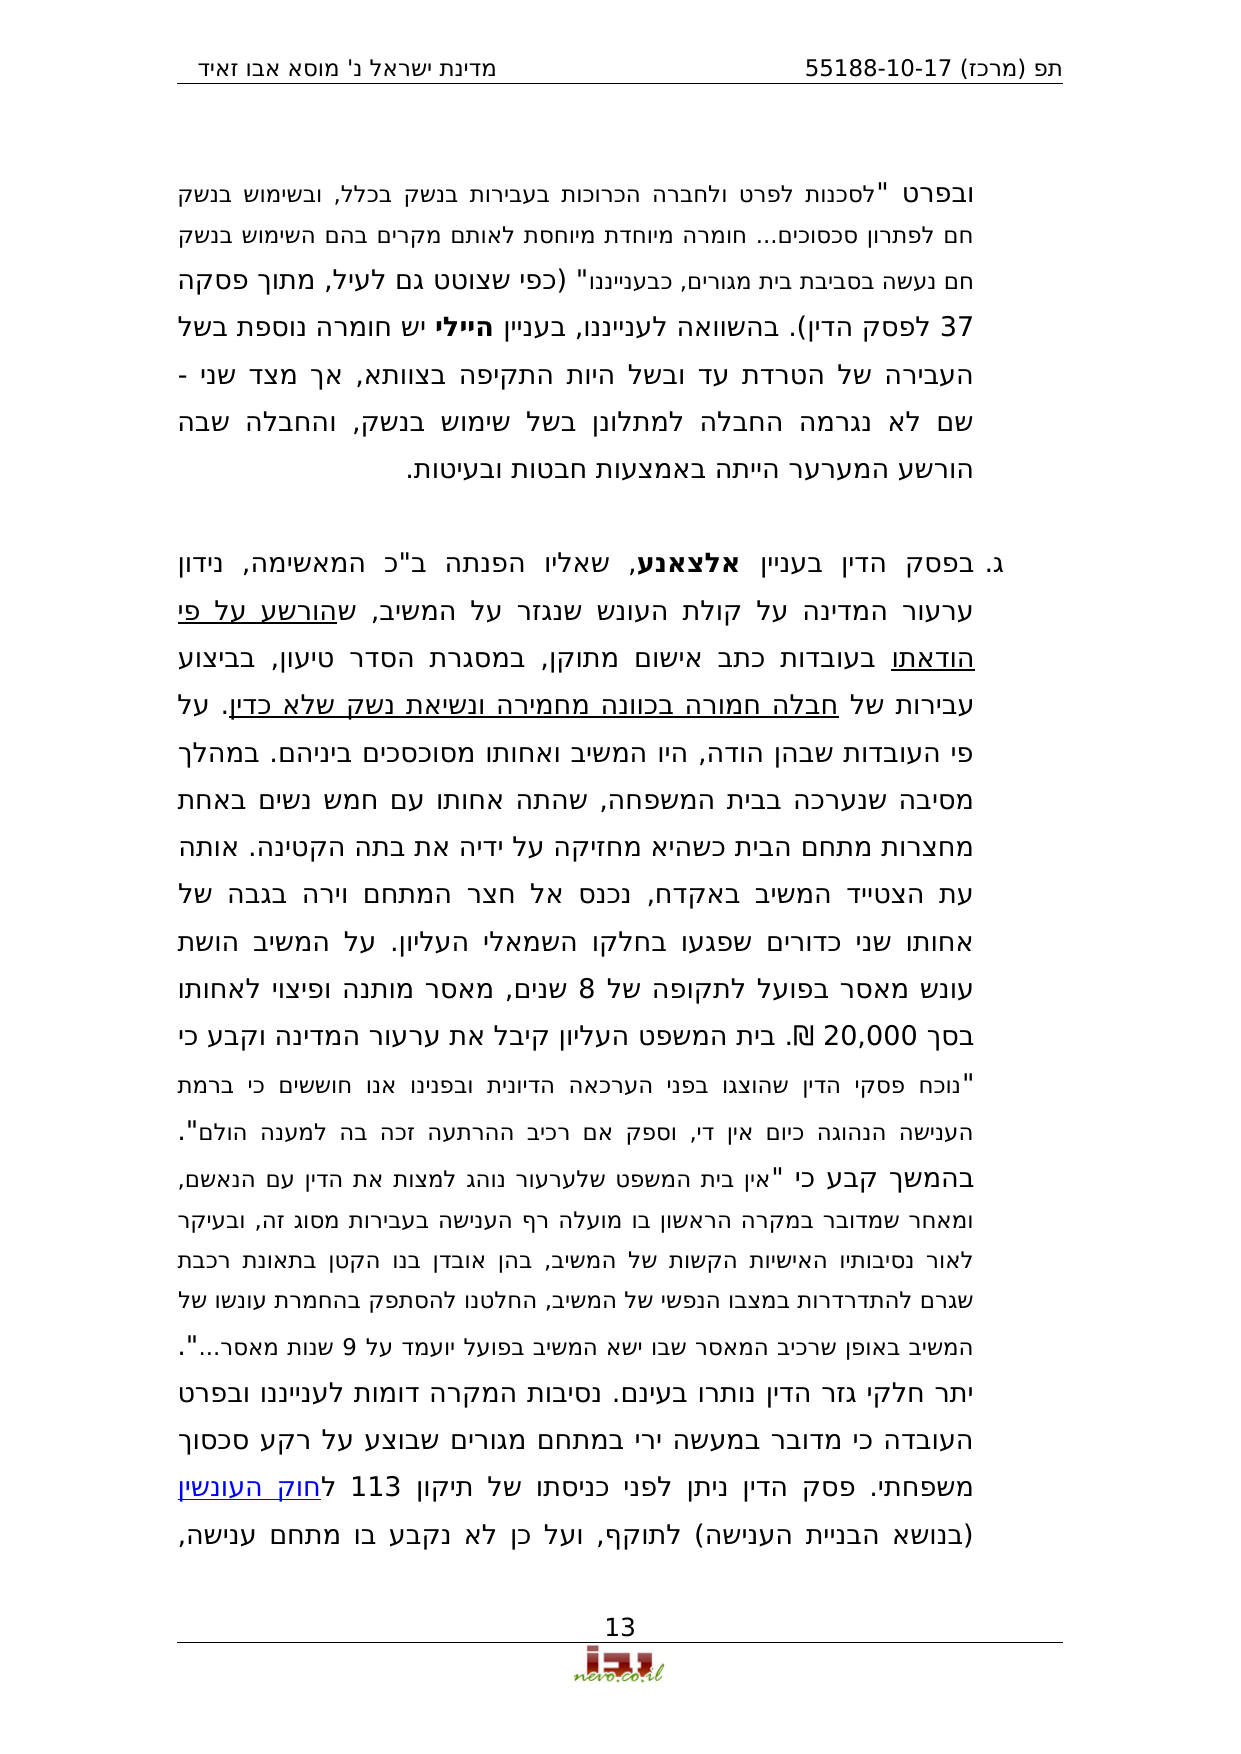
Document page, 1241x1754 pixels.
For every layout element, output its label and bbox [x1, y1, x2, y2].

text [177, 548, 1004, 1551]
text [177, 177, 1004, 485]
picture [574, 1645, 666, 1683]
